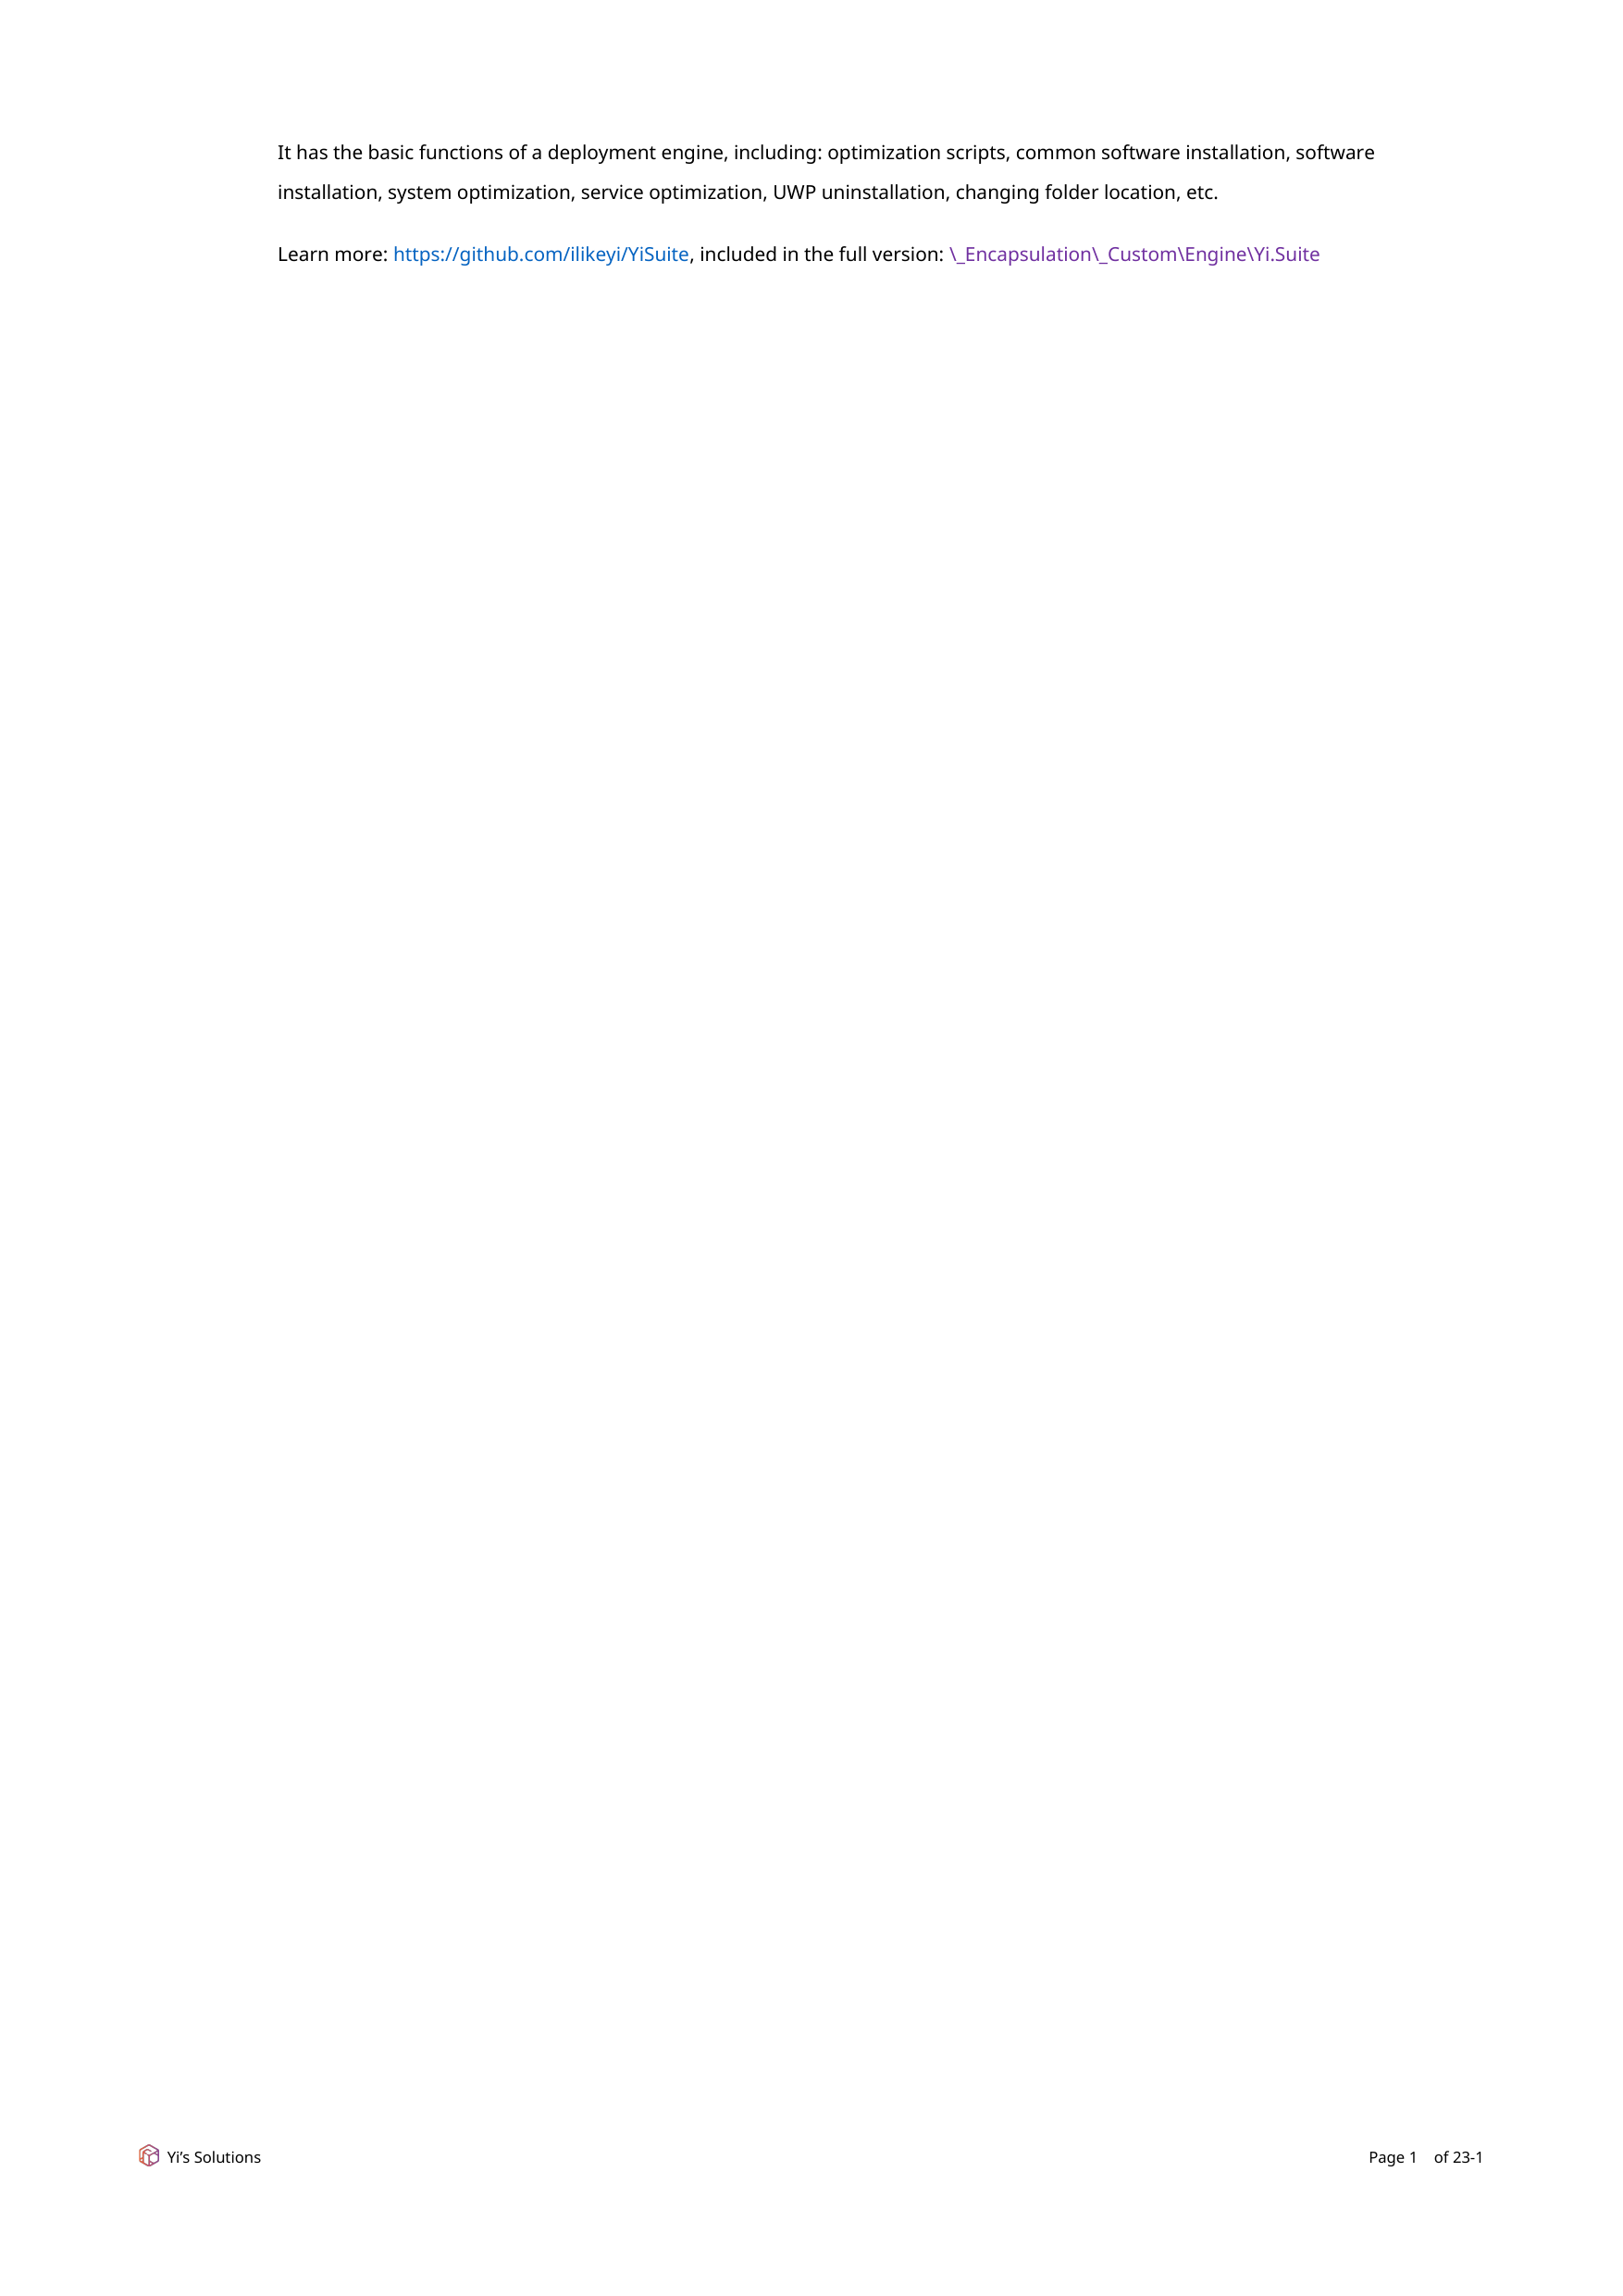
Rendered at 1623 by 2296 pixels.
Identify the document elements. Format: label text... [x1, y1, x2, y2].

picture [139, 2144, 159, 2166]
list Learn more: https://github.com/ilikeyi/YiSuite, included in the full version: \_Encapsulation\_Custom\Engine\Yi.Suite [278, 241, 1484, 267]
list It has the basic functions of a deployment engine, including: optimization scripts, common software installation, software installation, system optimization, service optimization, UWP uninstallation, changing folder location, etc. [278, 139, 1484, 205]
